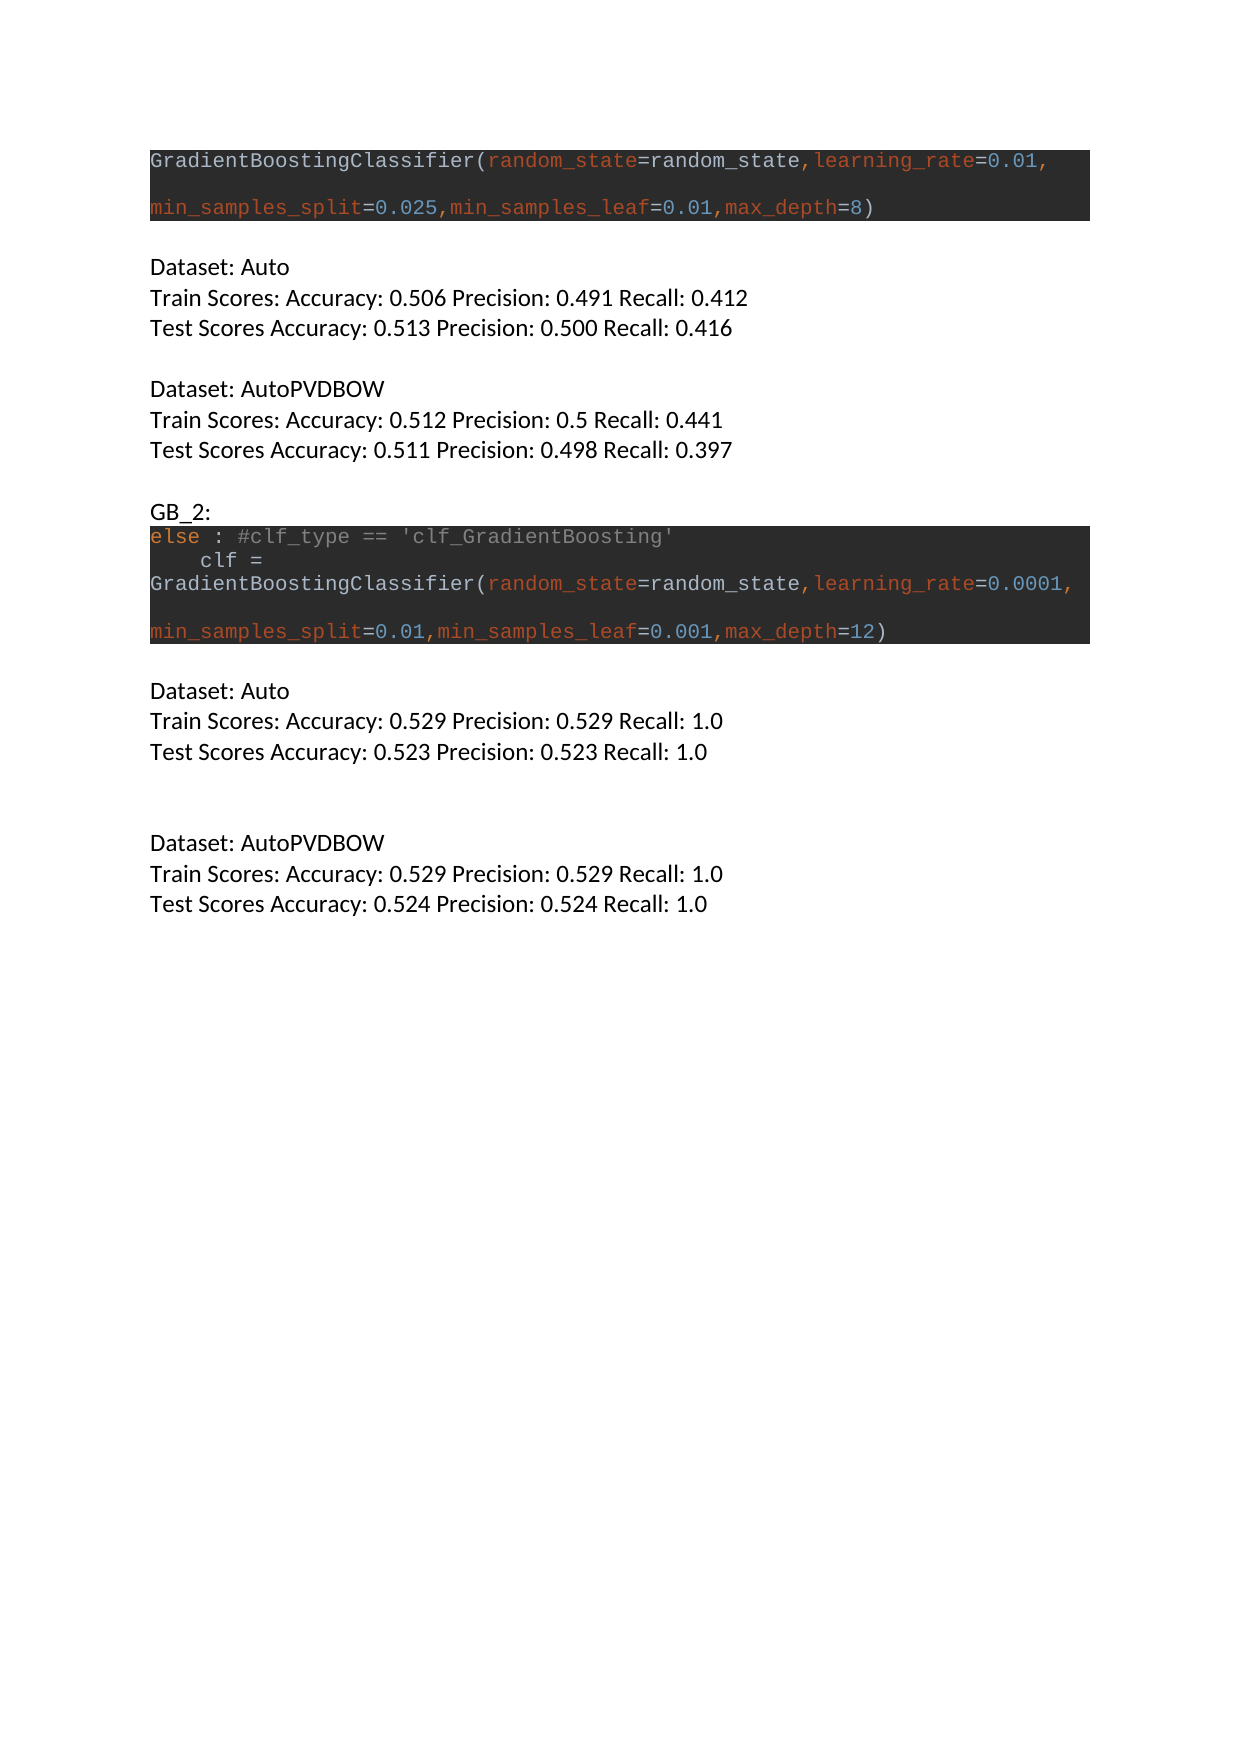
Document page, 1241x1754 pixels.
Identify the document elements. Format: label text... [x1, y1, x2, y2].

text Train Scores: Accuracy: 0.506 Precision: 0.491 Recall: 0.412 [150, 282, 1090, 312]
text Dataset: Auto [150, 251, 1090, 282]
text Dataset: AutoPVDBOW [150, 373, 1090, 404]
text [150, 150, 1090, 221]
text else : #clf_type == 'clf_GradientBoosting' clf = GradientBoostingClassifier(random_state=random_state,learning_rate=0.0001, min_samples_split=0.01,min_samples_leaf=0.001,max_depth=12) [150, 526, 1090, 644]
text Test Scores Accuracy: 0.511 Precision: 0.498 Recall: 0.397 [150, 434, 1090, 465]
text Dataset: AutoPVDBOW [150, 827, 1090, 858]
text Train Scores: Accuracy: 0.512 Precision: 0.5 Recall: 0.441 [150, 404, 1090, 434]
text Dataset: Auto [150, 675, 1090, 705]
text Test Scores Accuracy: 0.524 Precision: 0.524 Recall: 1.0 [150, 888, 1090, 919]
text Test Scores Accuracy: 0.523 Precision: 0.523 Recall: 1.0 [150, 736, 1090, 766]
text Test Scores Accuracy: 0.513 Precision: 0.500 Recall: 0.416 [150, 312, 1090, 343]
text Train Scores: Accuracy: 0.529 Precision: 0.529 Recall: 1.0 [150, 705, 1090, 736]
text GB_2: [150, 496, 1090, 526]
text Train Scores: Accuracy: 0.529 Precision: 0.529 Recall: 1.0 [150, 858, 1090, 888]
